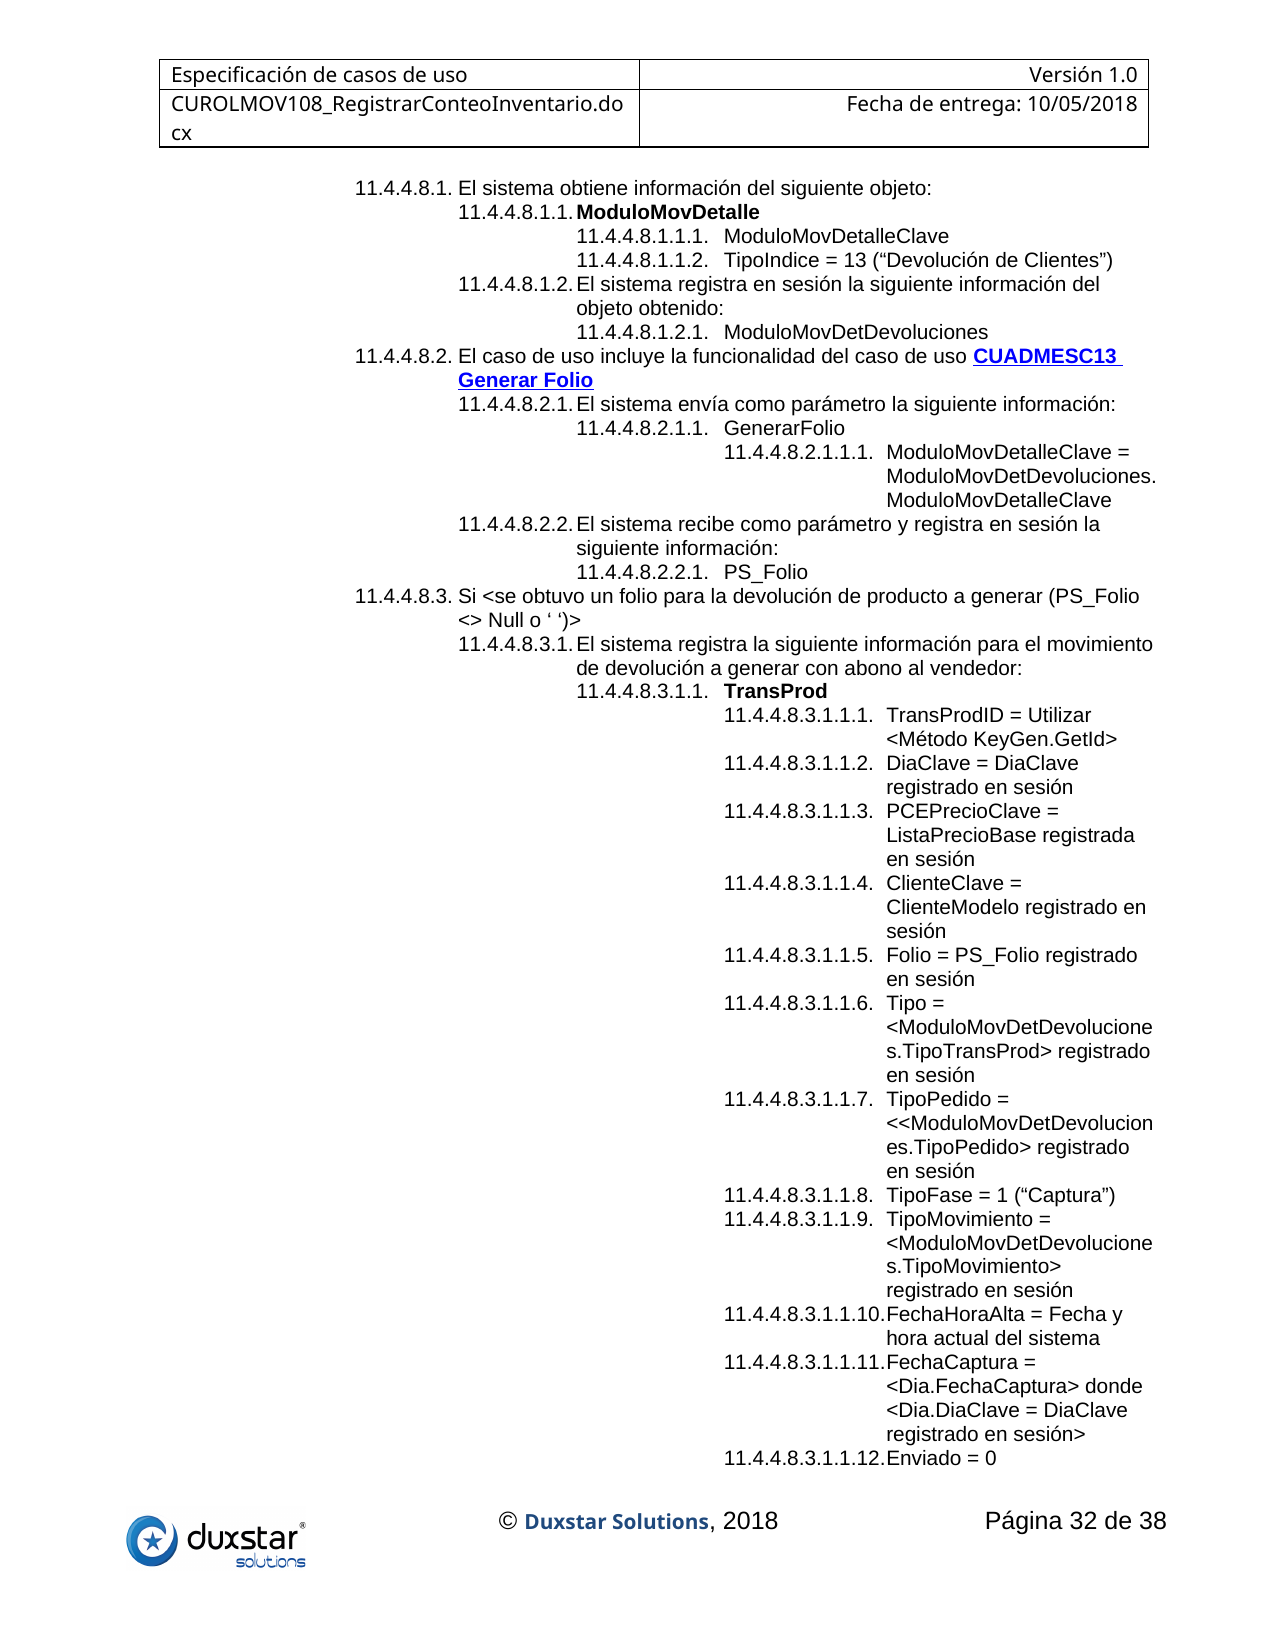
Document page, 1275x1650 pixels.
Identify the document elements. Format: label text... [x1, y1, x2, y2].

list TransProdID = Utilizar <Método KeyGen.GetId> [723, 703, 1157, 751]
list TransProd [576, 679, 1157, 703]
list El caso de uso incluye la funcionalidad del caso de uso CUADMESC13 Generar Folio [354, 344, 1157, 392]
list TipoIndice = 13 (“Devolución de Clientes”) [576, 248, 1157, 272]
list El sistema registra la siguiente información para el movimiento de devolución a generar con abono al vendedor: [458, 631, 1157, 679]
list ModuloMovDetalle [458, 200, 1157, 224]
list Enviado = 0 [723, 1446, 1157, 1470]
list Tipo = <ModuloMovDetDevoluciones.TipoTransProd> registrado en sesión [723, 991, 1157, 1087]
list ModuloMovDetalleClave = ModuloMovDetDevoluciones.ModuloMovDetalleClave [723, 440, 1157, 512]
list El sistema envía como parámetro la siguiente información: [458, 392, 1157, 416]
list El sistema registra en sesión la siguiente información del objeto obtenido: [458, 272, 1157, 320]
list PCEPrecioClave = ListaPrecioBase registrada en sesión [723, 799, 1157, 871]
list TipoPedido = <<ModuloMovDetDevoluciones.TipoPedido> registrado en sesión [723, 1087, 1157, 1182]
list FechaCaptura = <Dia.FechaCaptura> donde <Dia.DiaClave = DiaClave registrado en sesión> [723, 1350, 1157, 1446]
list ModuloMovDetalleClave [576, 224, 1157, 248]
list El sistema recibe como parámetro y registra en sesión la siguiente información: [458, 512, 1157, 559]
list ModuloMovDetDevoluciones [576, 320, 1157, 344]
list FechaHoraAlta = Fecha y hora actual del sistema [723, 1302, 1157, 1350]
list ClienteClave = ClienteModelo registrado en sesión [723, 871, 1157, 943]
list DiaClave = DiaClave registrado en sesión [723, 751, 1157, 799]
list Folio = PS_Folio registrado en sesión [723, 943, 1157, 991]
picture [126, 1506, 306, 1571]
list El sistema obtiene información del siguiente objeto: [354, 176, 1157, 200]
list Si <se obtuvo un folio para la devolución de producto a generar (PS_Folio <> Null o ‘ ‘)> [354, 583, 1157, 631]
list PS_Folio [576, 559, 1157, 583]
list TipoFase = 1 (“Captura”) [723, 1182, 1157, 1206]
list GenerarFolio [576, 416, 1157, 440]
list TipoMovimiento = <ModuloMovDetDevoluciones.TipoMovimiento> registrado en sesión [723, 1206, 1157, 1302]
